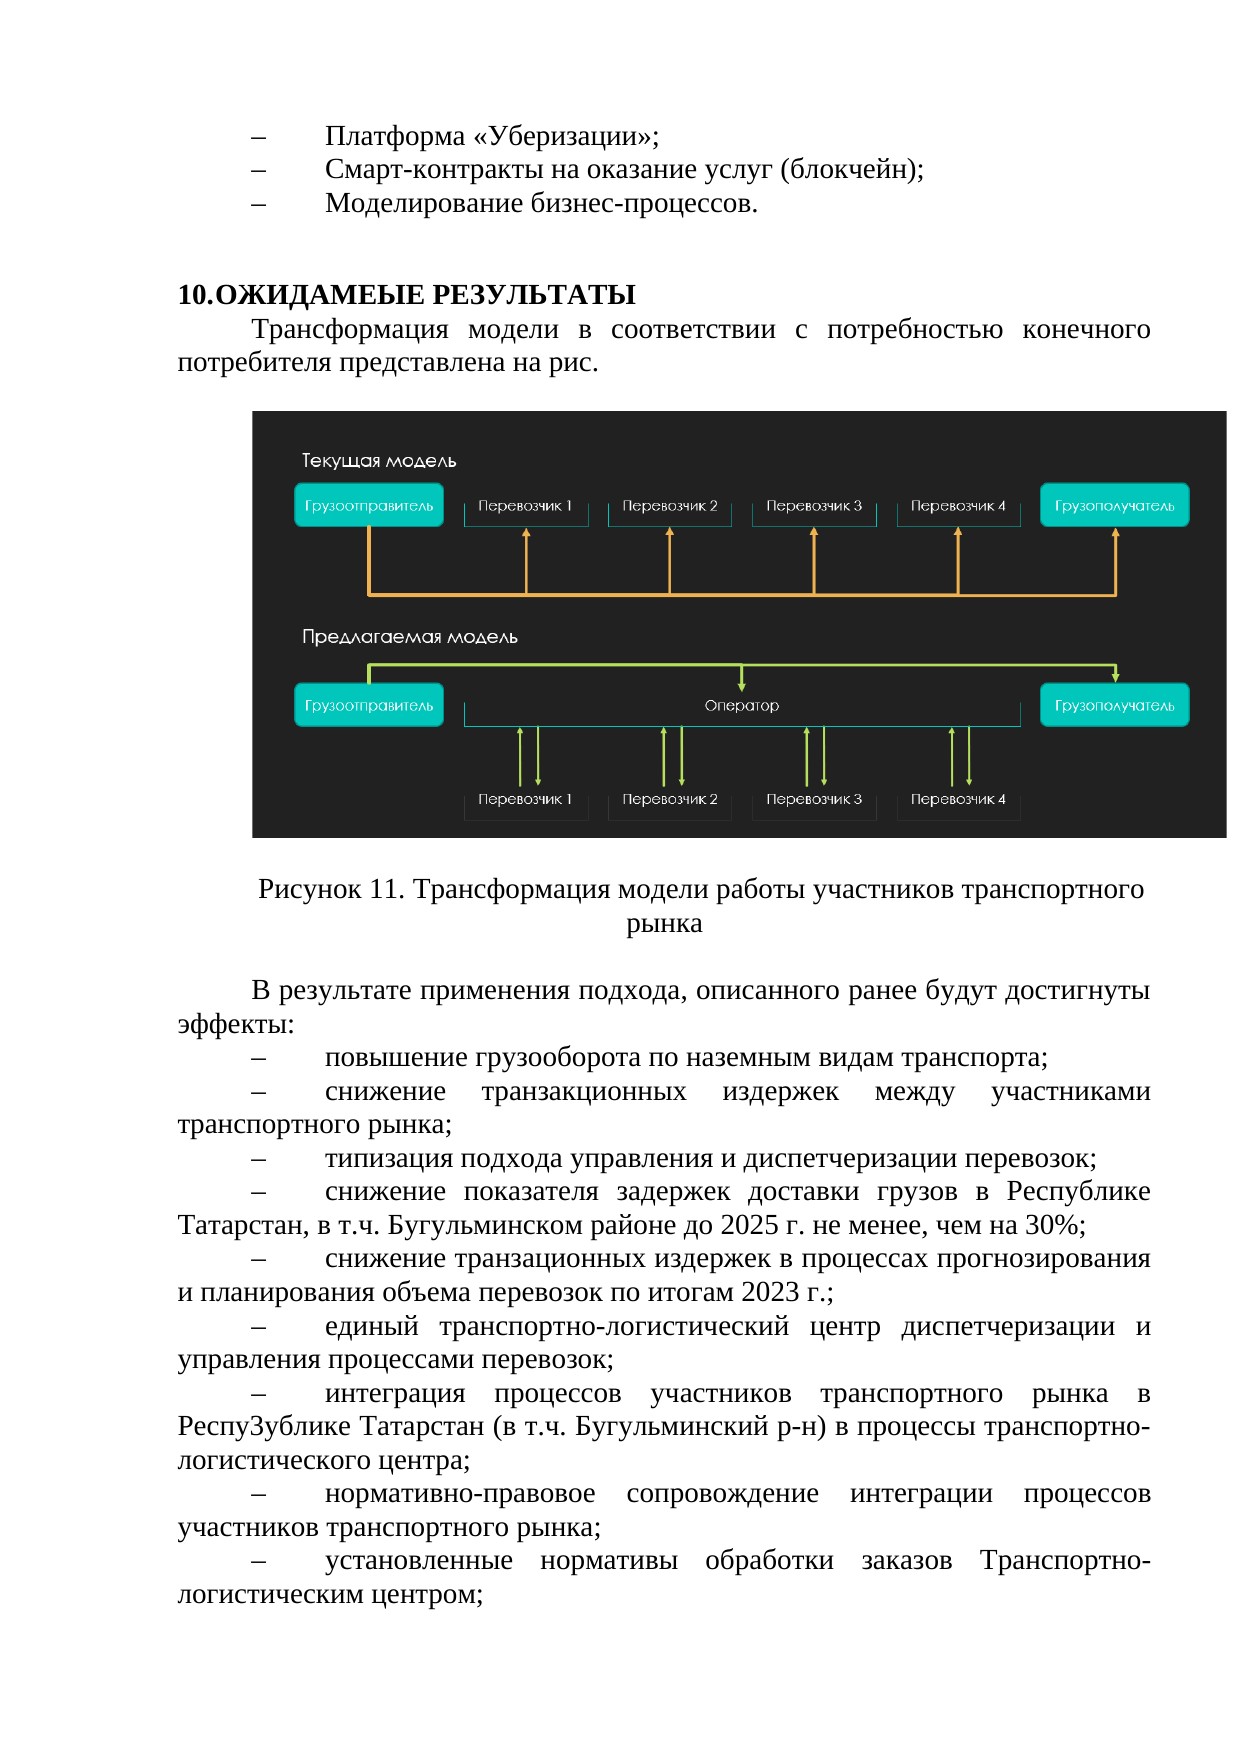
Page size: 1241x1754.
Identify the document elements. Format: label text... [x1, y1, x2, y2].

text снижение показателя задержек доставки грузов в Республике Татарстан, в т.ч. Бугульминском районе до 2025 г. не менее, чем на 30%; [177, 1173, 1152, 1241]
text Платформа «Уберизации»; [177, 118, 1152, 152]
text Смарт-контракты на оказание услуг (блокчейн); [177, 152, 1152, 185]
text повышение грузооборота по наземным видам транспорта; [177, 1039, 1152, 1073]
text единый транспортно-логистический центр диспетчеризации и управления процессами перевозок; [177, 1308, 1152, 1375]
text Рисунок 11. Трансформация модели работы участников транспортного рынка [177, 872, 1152, 939]
text Трансформация модели в соответствии с потребностью конечного потребителя представлена на рис. [177, 311, 1152, 378]
text нормативно-правовое сопровождение интеграции процессов участников транспортного рынка; [177, 1475, 1152, 1542]
text Моделирование бизнес-процессов. [177, 185, 1152, 219]
subtitle ОЖИДАМЕЫЕ РЕЗУЛЬТАТЫ [177, 277, 1152, 311]
text снижение транзакционных издержек между участниками транспортного рынка; [177, 1073, 1152, 1140]
text установленные нормативы обработки заказов Транспортно-логистическим центром; [177, 1542, 1152, 1609]
text интеграция процессов участников транспортного рынка в Респу3ублике Татарстан (в т.ч. Бугульминский р-н) в процессы транспортно-логистического центра; [177, 1375, 1152, 1475]
picture [252, 411, 1227, 838]
text В результате применения подхода, описанного ранее будут достигнуты эффекты: [177, 972, 1152, 1039]
text типизация подхода управления и диспетчеризации перевозок; [177, 1140, 1152, 1173]
text снижение транзационных издержек в процессах прогнозирования и планирования объема перевозок по итогам 2023 г.; [177, 1241, 1152, 1308]
